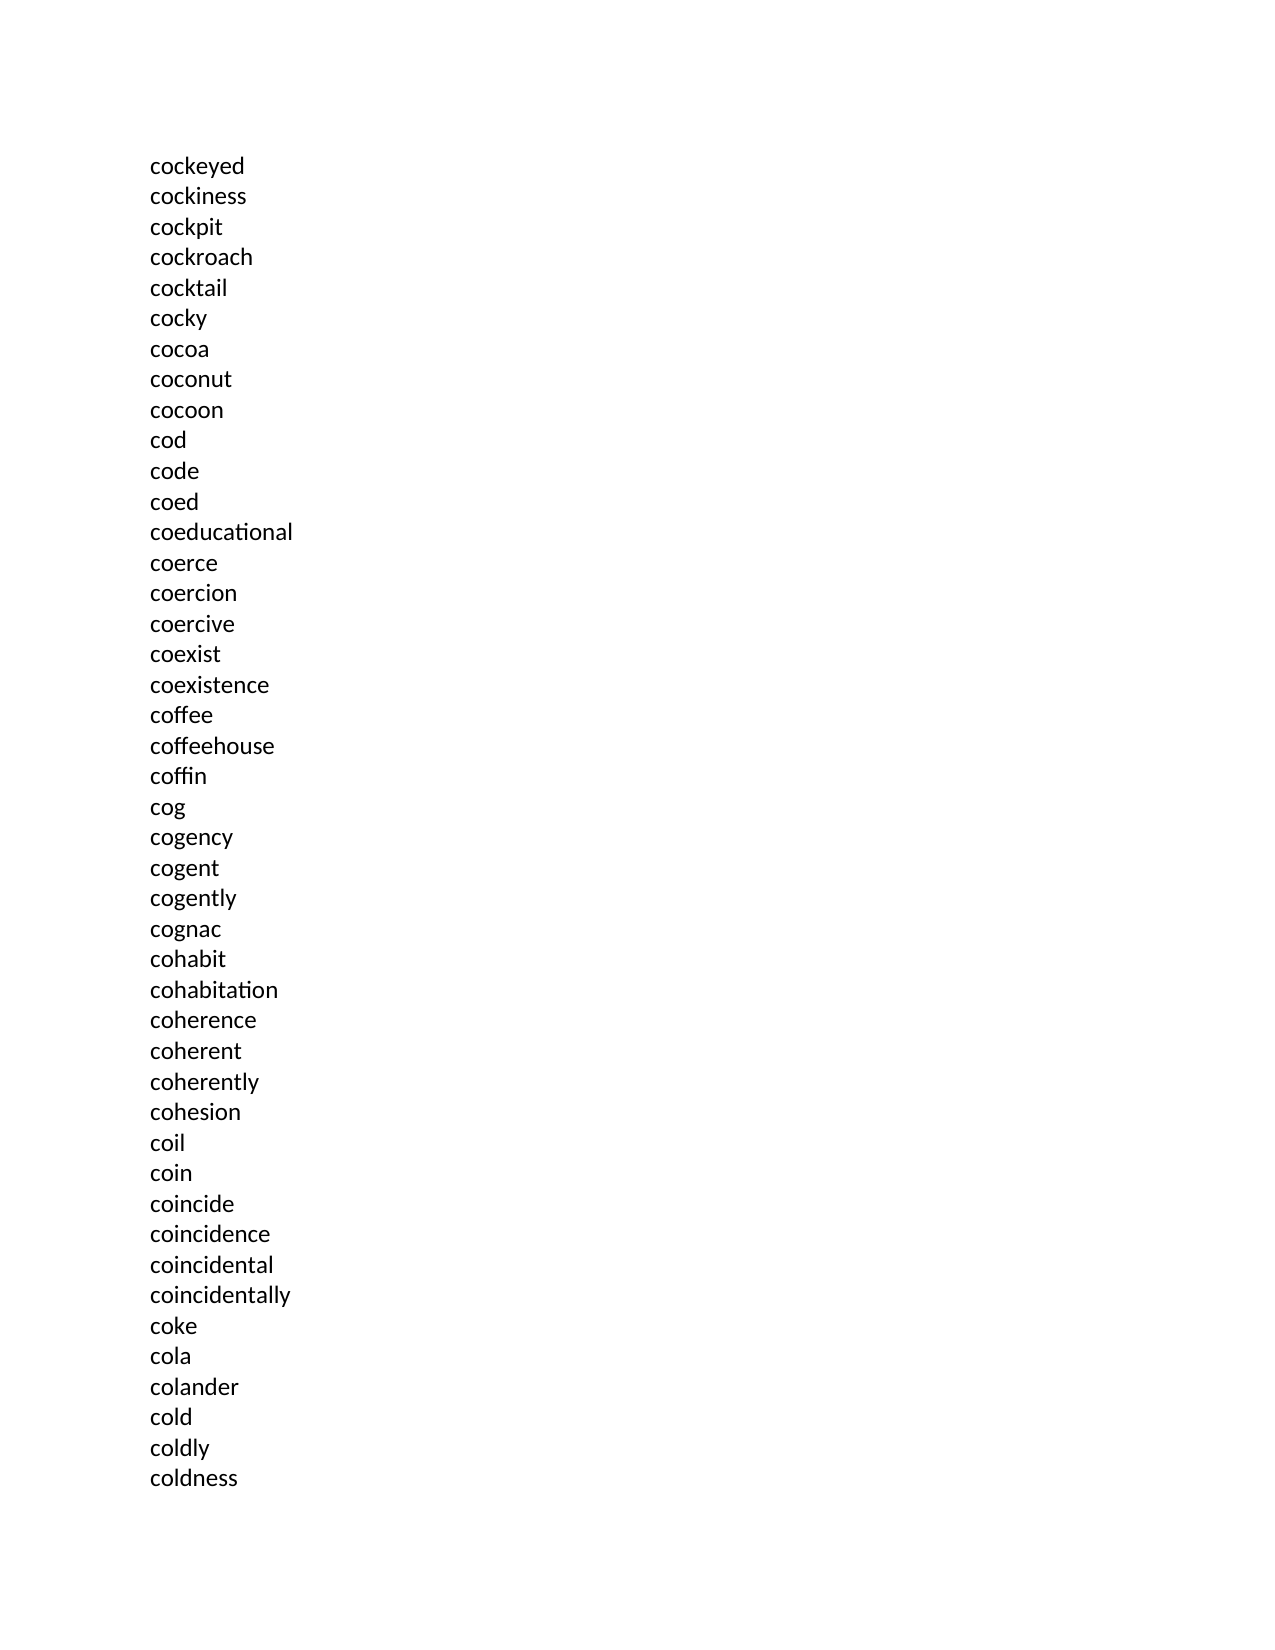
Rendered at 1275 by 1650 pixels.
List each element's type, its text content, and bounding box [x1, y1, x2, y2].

text coffeehouse [150, 730, 1125, 760]
text coeducational [150, 516, 1125, 547]
text cogently [150, 882, 1125, 913]
text coherent [150, 1035, 1125, 1066]
text coherence [150, 1004, 1125, 1035]
text cocky [150, 303, 1125, 333]
text cog [150, 791, 1125, 821]
text cockpit [150, 211, 1125, 242]
text colander [150, 1371, 1125, 1401]
text coldness [150, 1462, 1125, 1493]
text coincide [150, 1188, 1125, 1218]
text coke [150, 1310, 1125, 1340]
text coconut [150, 364, 1125, 394]
text coincidence [150, 1218, 1125, 1249]
text coffee [150, 699, 1125, 730]
text coerce [150, 547, 1125, 577]
text coherently [150, 1066, 1125, 1096]
text cohesion [150, 1096, 1125, 1127]
text cockiness [150, 181, 1125, 211]
text cogency [150, 821, 1125, 852]
text cognac [150, 913, 1125, 943]
text cola [150, 1340, 1125, 1371]
text cod [150, 425, 1125, 455]
text code [150, 455, 1125, 486]
text cogent [150, 852, 1125, 882]
text coin [150, 1157, 1125, 1188]
text coexistence [150, 669, 1125, 699]
text cocktail [150, 272, 1125, 303]
text cohabitation [150, 974, 1125, 1004]
text cocoon [150, 394, 1125, 425]
text cold [150, 1401, 1125, 1432]
text coincidentally [150, 1279, 1125, 1310]
text coercive [150, 608, 1125, 638]
text cockroach [150, 242, 1125, 272]
text cohabit [150, 943, 1125, 974]
text coincidental [150, 1249, 1125, 1279]
text cockeyed [150, 150, 1125, 181]
text coldly [150, 1432, 1125, 1462]
text coed [150, 486, 1125, 516]
text coil [150, 1127, 1125, 1157]
text coffin [150, 760, 1125, 791]
text coexist [150, 638, 1125, 669]
text cocoa [150, 333, 1125, 364]
text coercion [150, 577, 1125, 608]
